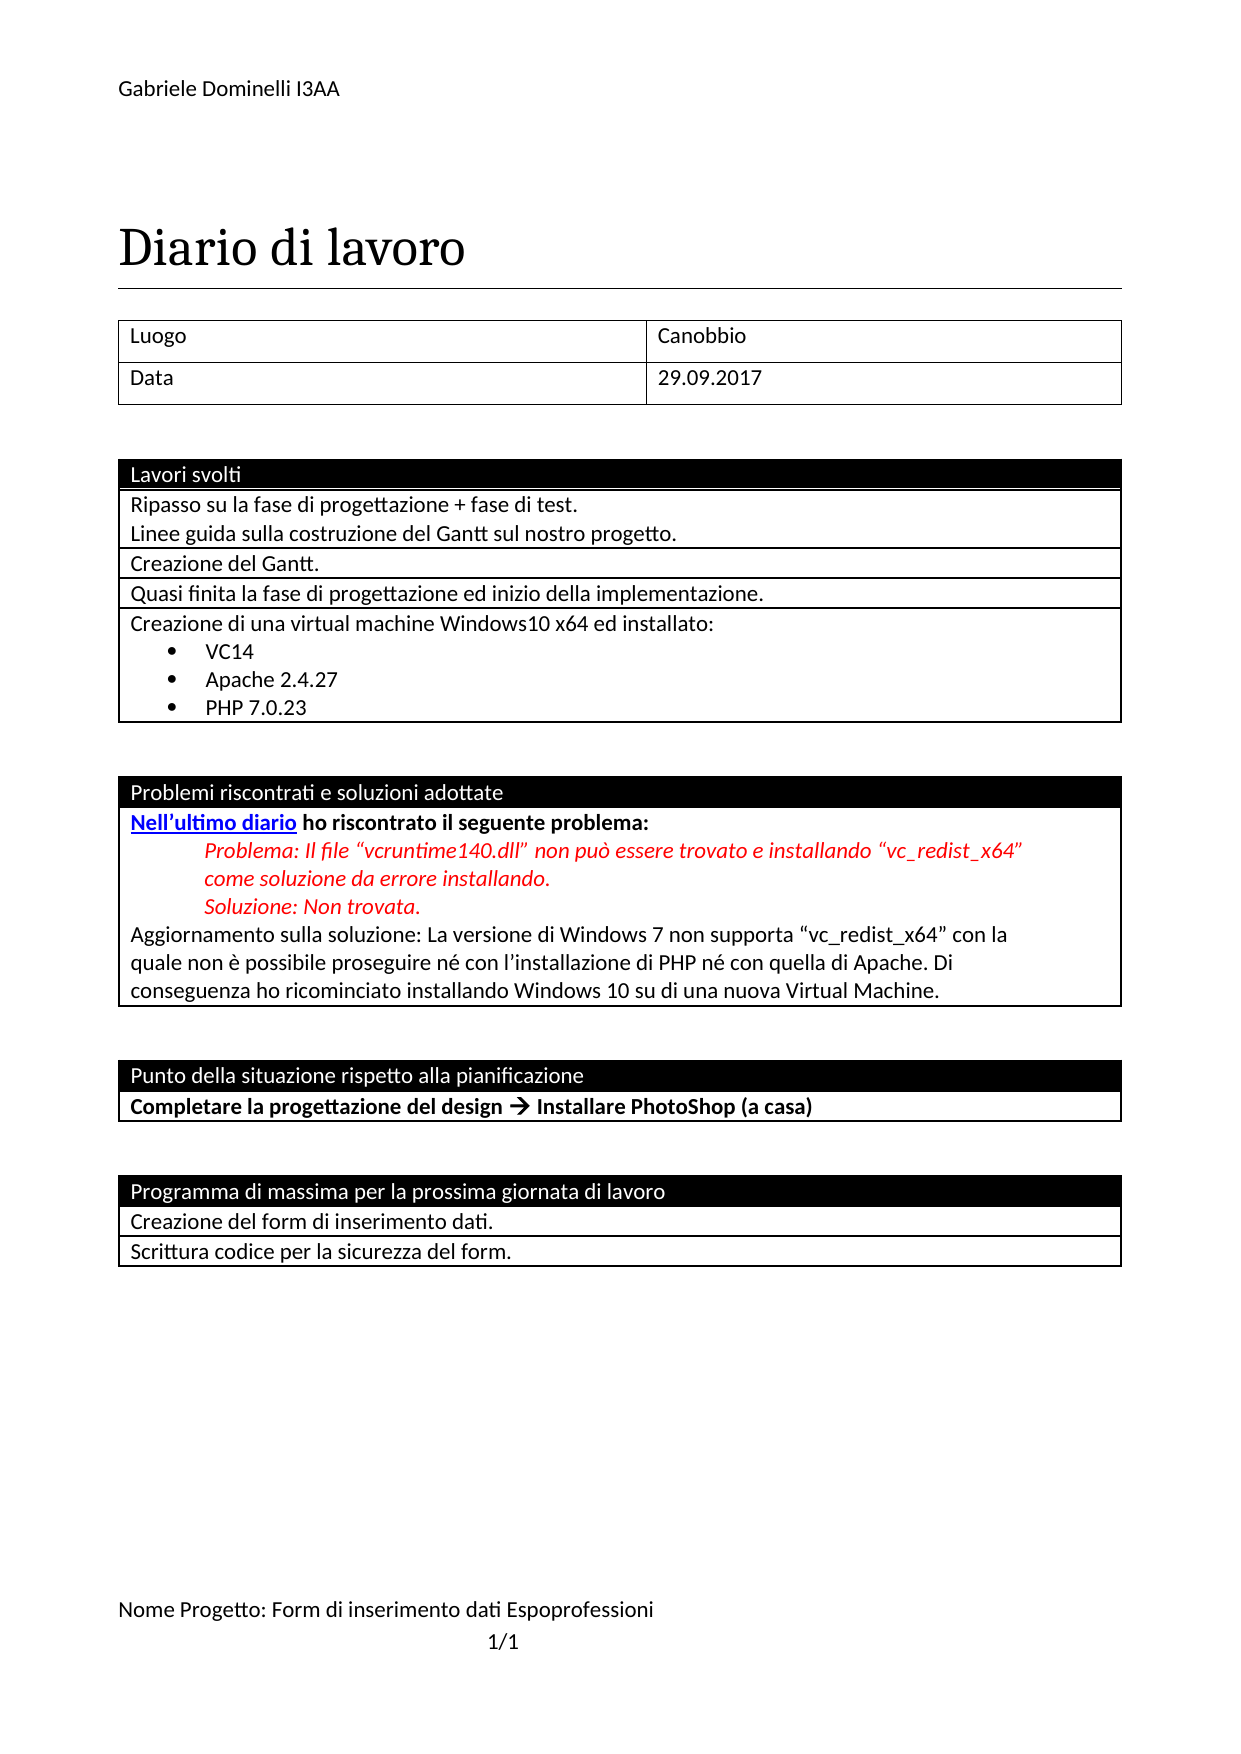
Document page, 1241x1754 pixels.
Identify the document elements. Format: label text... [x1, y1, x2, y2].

table_header Canobbio [647, 321, 1121, 362]
table_header Lavori svolti [120, 461, 1120, 488]
table_header Problemi riscontrati e soluzioni adottate [120, 778, 1120, 806]
table_cell Creazione del form di inserimento dati. [120, 1207, 1120, 1235]
table_header Punto della situazione rispetto alla pianificazione [120, 1062, 1120, 1090]
table_cell Nell’ultimo diario ho riscontrato il seguente problema: Problema: Il file “vcruntime140.dll” non può essere trovato e installando “vc_redist_x64” come soluzione da errore installando. Soluzione: Non trovata. Aggiornamento sulla soluzione: La versione di Windows 7 non supporta “vc_redist_x64” con la quale non è possibile proseguire né con l’installazione di PHP né con quella di Apache. Di conseguenza ho ricominciato installando Windows 10 su di una nuova Virtual Machine. [120, 808, 1120, 1004]
table_cell Creazione del Gantt. [120, 549, 1120, 577]
table_cell 29.09.2017 [647, 363, 1121, 404]
table_cell Completare la progettazione del design Installare PhotoShop (a casa) [120, 1092, 1120, 1120]
table_cell Creazione di una virtual machine Windows10 x64 ed installato: VC14 Apache 2.4.27 PHP 7.0.23 [120, 609, 1120, 721]
table_header Luogo [119, 321, 646, 362]
table_cell Quasi finita la fase di progettazione ed inizio della implementazione. [120, 579, 1120, 607]
table_cell Ripasso su la fase di progettazione + fase di test. Linee guida sulla costruzione del Gantt sul nostro progetto. [120, 491, 1120, 547]
table_cell Data [119, 363, 646, 404]
table_cell Scrittura codice per la sicurezza del form. [120, 1237, 1120, 1265]
title Diario di lavoro [118, 217, 1122, 288]
table_header Programma di massima per la prossima giornata di lavoro [120, 1177, 1120, 1205]
